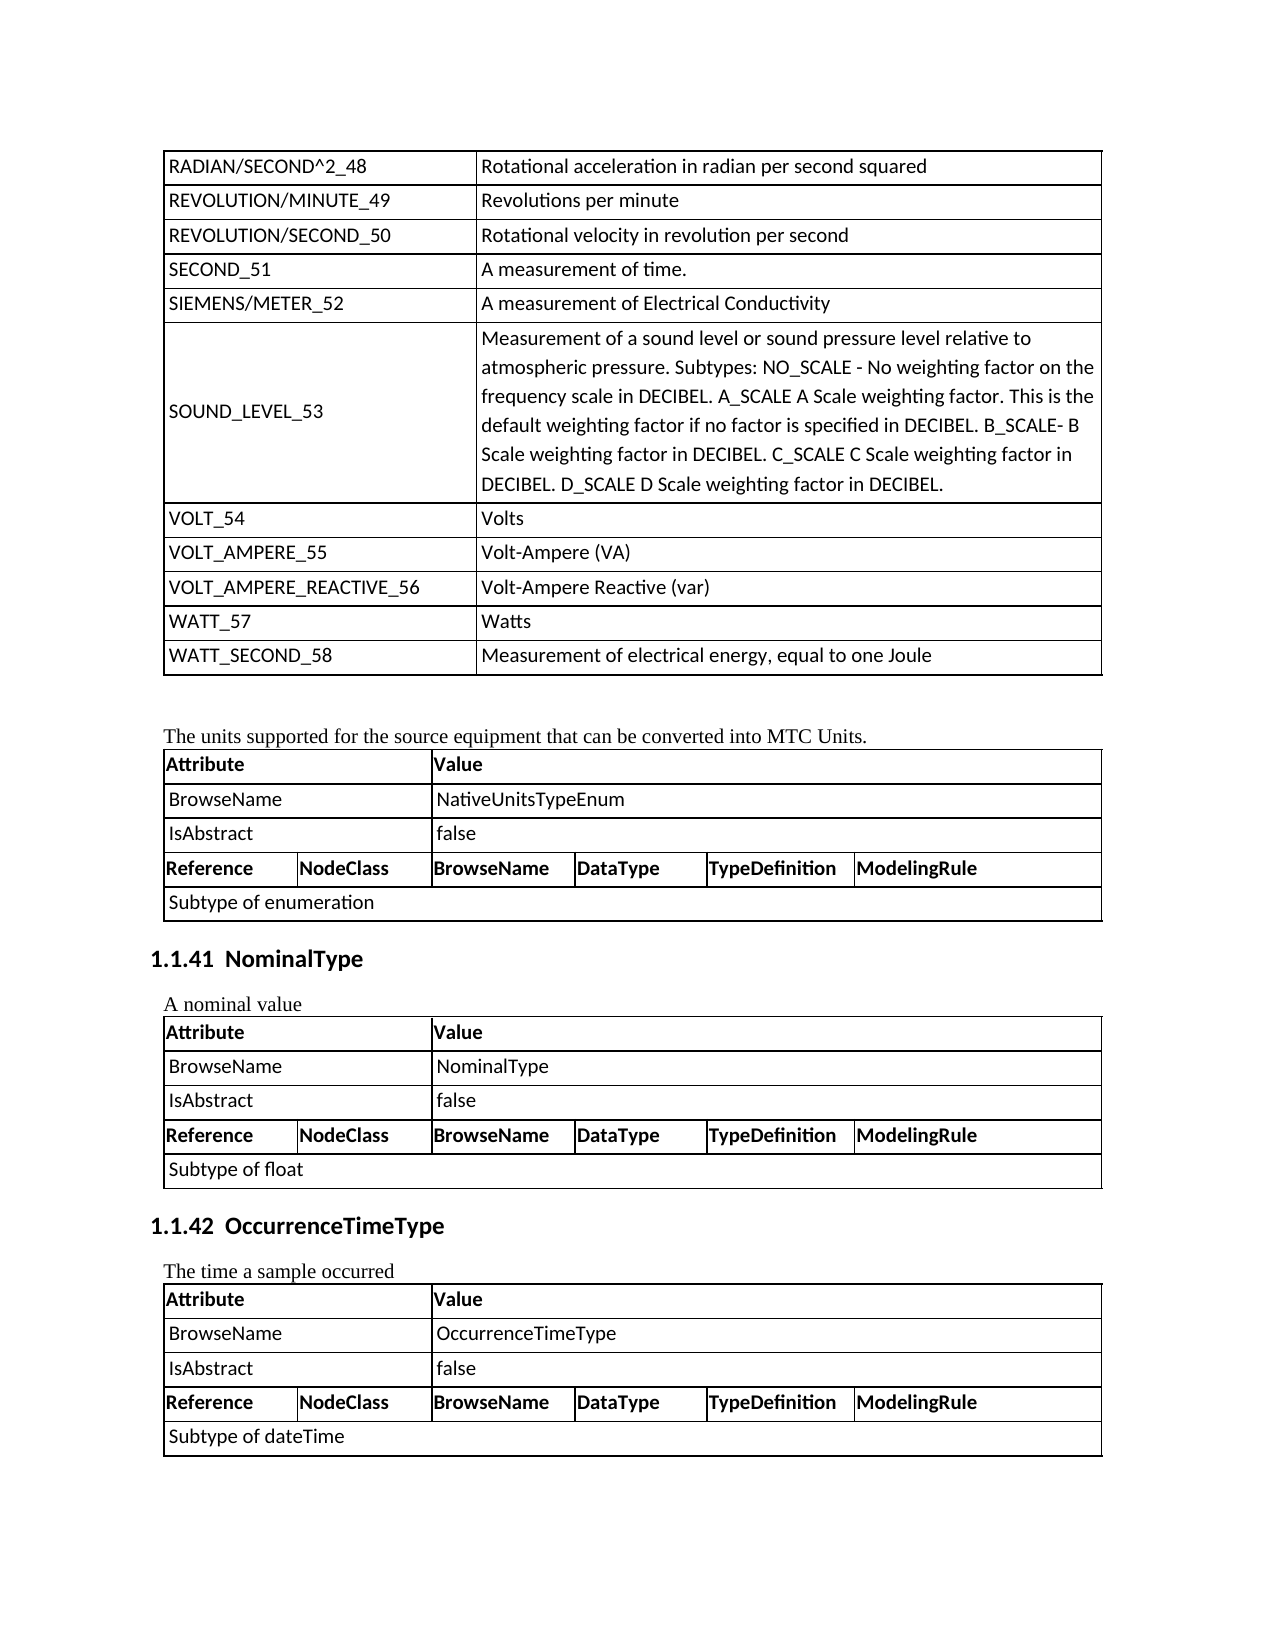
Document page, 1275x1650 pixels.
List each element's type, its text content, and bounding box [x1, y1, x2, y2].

table_cell NominalType [433, 1052, 1101, 1084]
table_cell TypeDefinition [708, 853, 854, 886]
table_cell TypeDefinition [708, 1388, 854, 1421]
table_cell DataType [576, 853, 706, 886]
table_cell false [433, 1353, 1101, 1386]
table_cell DataType [576, 1121, 706, 1153]
table_cell TypeDefinition [708, 1121, 854, 1153]
table_cell Reference [165, 853, 297, 886]
table_cell SIEMENS/METER_52 [165, 289, 476, 322]
table_cell DataType [576, 1388, 706, 1421]
table_cell Volt-Ampere (VA) [477, 538, 1101, 571]
table_cell false [433, 819, 1101, 852]
table_header Attribute [165, 1285, 431, 1317]
table_header Attribute [165, 1017, 432, 1050]
table_cell Rotational acceleration in radian per second squared [477, 152, 1101, 184]
subtitle NominalType [150, 943, 1125, 973]
table_cell A measurement of time. [477, 255, 1101, 287]
table_cell Subtype of enumeration [165, 888, 1101, 920]
table_cell Watts [477, 607, 1101, 639]
table_header Attribute [165, 750, 431, 783]
table_cell BrowseName [165, 1052, 431, 1084]
table_cell NativeUnitsTypeEnum [433, 785, 1101, 817]
text The time a sample occurred [163, 1258, 1125, 1283]
table_cell SOUND_LEVEL_53 [165, 323, 476, 502]
table_cell A measurement of Electrical Conductivity [477, 289, 1101, 322]
table_cell IsAbstract [165, 1353, 431, 1386]
table_cell Subtype of float [165, 1155, 1101, 1188]
table_cell REVOLUTION/MINUTE_49 [165, 186, 476, 219]
table_cell VOLT_AMPERE_55 [165, 538, 476, 571]
table_cell ModelingRule [855, 853, 1101, 886]
table_cell NodeClass [298, 1388, 431, 1421]
table_cell Revolutions per minute [477, 186, 1101, 219]
table_header Value [433, 750, 1101, 783]
table_cell ModelingRule [855, 1388, 1101, 1421]
table_cell BrowseName [433, 853, 574, 886]
table_header Value [433, 1017, 1101, 1050]
table_cell VOLT_54 [165, 504, 476, 536]
table_cell VOLT_AMPERE_REACTIVE_56 [165, 572, 476, 605]
table_cell NodeClass [298, 1121, 431, 1153]
table_cell RADIAN/SECOND^2_48 [165, 152, 476, 184]
table_cell IsAbstract [165, 819, 431, 852]
table_cell Rotational velocity in revolution per second [477, 220, 1101, 253]
table_cell BrowseName [433, 1388, 574, 1421]
table_cell false [433, 1086, 1101, 1119]
text The units supported for the source equipment that can be converted into MTC Units. [163, 723, 1125, 748]
table_cell BrowseName [433, 1121, 574, 1153]
table_cell WATT_SECOND_58 [165, 641, 476, 674]
table_cell IsAbstract [165, 1086, 431, 1119]
table_cell OccurrenceTimeType [433, 1319, 1101, 1352]
text A nominal value [163, 991, 1125, 1016]
table_cell BrowseName [165, 1319, 431, 1352]
table_cell REVOLUTION/SECOND_50 [165, 220, 476, 253]
table_cell SECOND_51 [165, 255, 476, 287]
table_cell Reference [165, 1388, 297, 1421]
table_cell Volt-Ampere Reactive (var) [477, 572, 1101, 605]
table_cell NodeClass [298, 853, 431, 886]
table_cell ModelingRule [855, 1121, 1101, 1153]
table_header Value [433, 1285, 1101, 1317]
table_cell Subtype of dateTime [165, 1422, 1101, 1455]
subtitle OccurrenceTimeType [150, 1210, 1125, 1241]
table_cell Reference [165, 1121, 297, 1153]
table_cell Volts [477, 504, 1101, 536]
table_cell WATT_57 [165, 607, 476, 639]
table_cell Measurement of a sound level or sound pressure level relative to atmospheric pressure. Subtypes: NO_SCALE - No weighting factor on the frequency scale in DECIBEL. A_SCALE A Scale weighting factor. This is the default weighting factor if no factor is specified in DECIBEL. B_SCALE- B Scale weighting factor in DECIBEL. C_SCALE C Scale weighting factor in DECIBEL. D_SCALE D Scale weighting factor in DECIBEL. [477, 323, 1101, 502]
table_cell BrowseName [165, 785, 431, 817]
table_cell Measurement of electrical energy, equal to one Joule [477, 641, 1101, 674]
